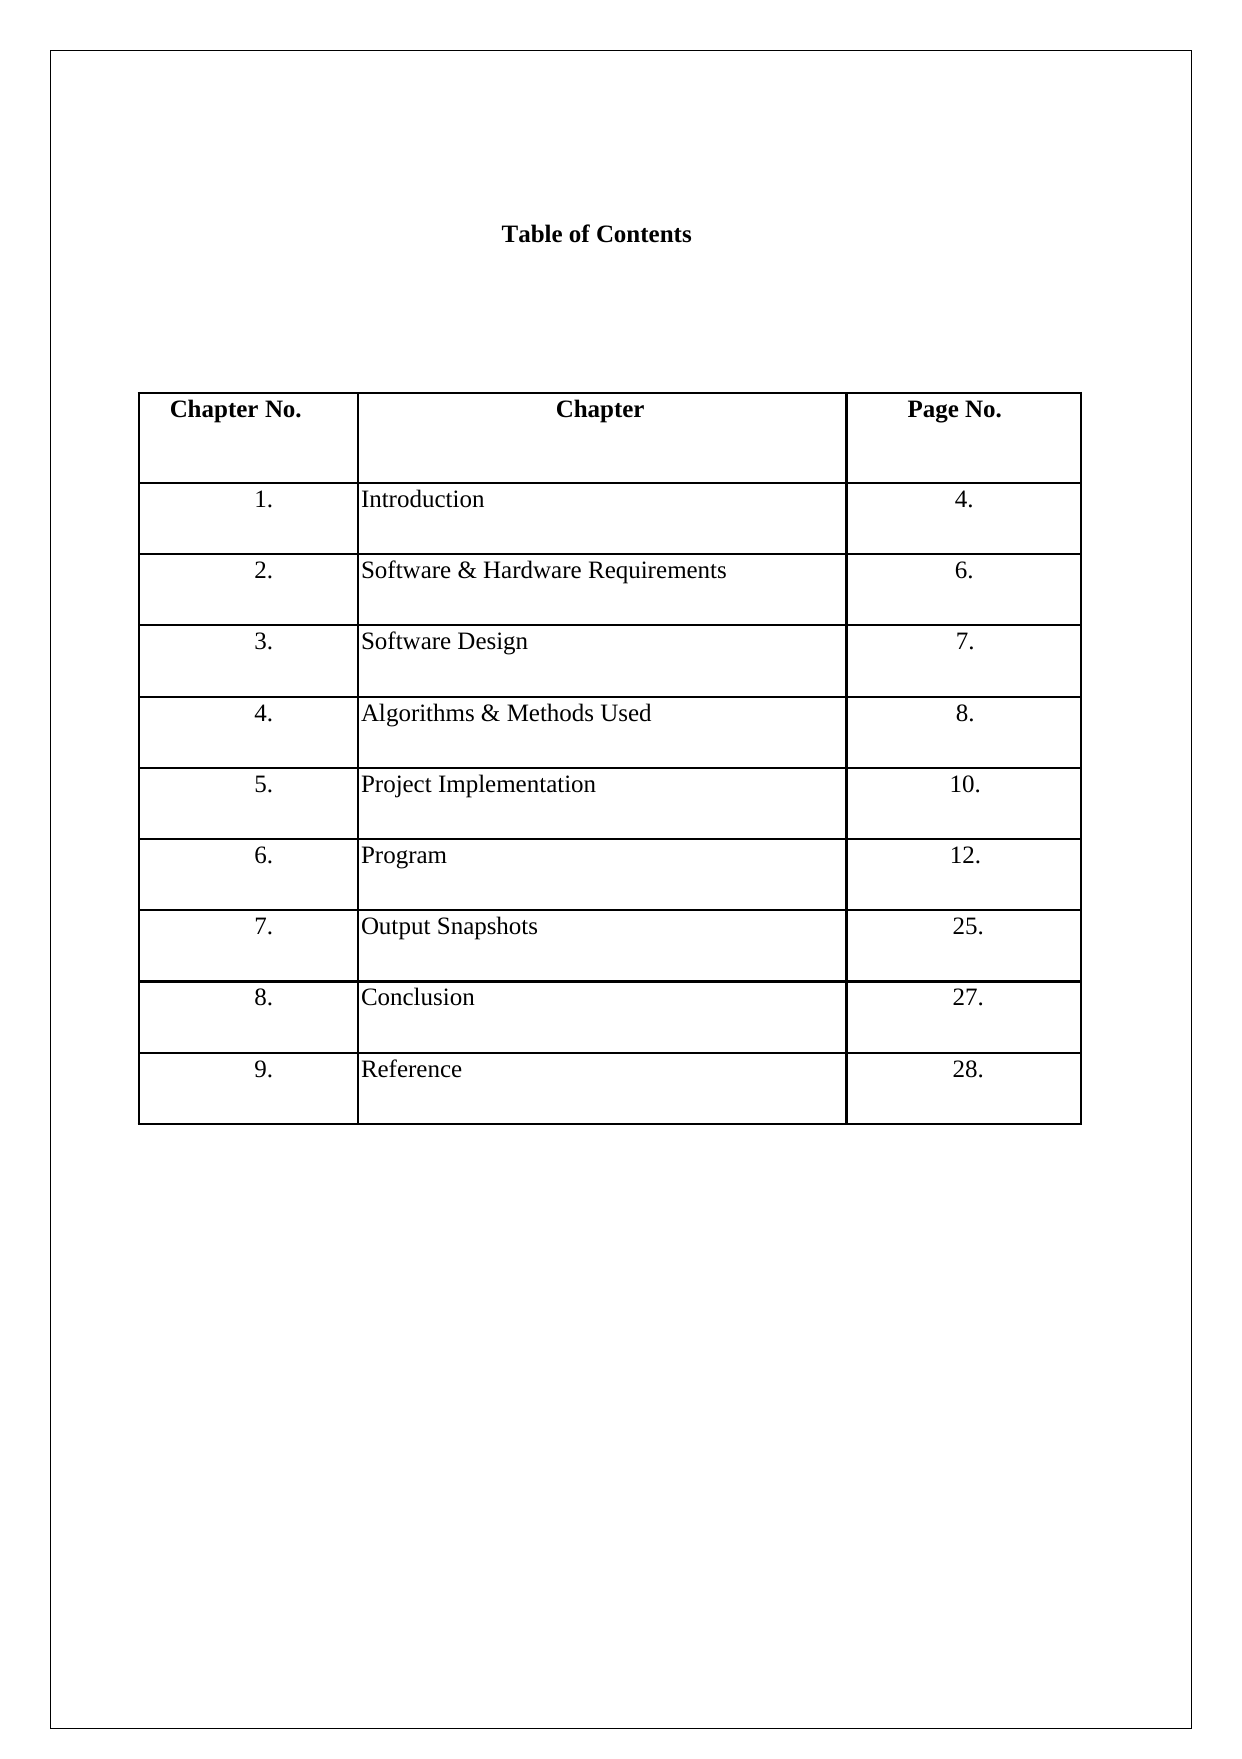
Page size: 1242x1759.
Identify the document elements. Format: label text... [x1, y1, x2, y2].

table_cell Program [359, 840, 845, 909]
table_cell 2. [140, 555, 357, 624]
table_cell 28. [848, 1054, 1080, 1123]
table_cell 4. [848, 484, 1080, 553]
table_cell Output Snapshots [359, 911, 845, 980]
table_cell 6. [140, 840, 357, 909]
text Table of Contents [263, 219, 930, 248]
table_header Chapter [359, 394, 845, 482]
table_cell 8. [140, 983, 357, 1052]
table_cell Reference [359, 1054, 845, 1123]
table_cell 27. [848, 983, 1080, 1052]
table_cell Algorithms & Methods Used [359, 698, 845, 767]
table_cell Software & Hardware Requirements [359, 555, 845, 624]
table_cell 4. [140, 698, 357, 767]
table_cell 7. [848, 626, 1080, 696]
table_cell Software Design [359, 626, 845, 696]
table_cell 5. [140, 769, 357, 838]
table_cell Project Implementation [359, 769, 845, 838]
table_cell 8. [848, 698, 1080, 767]
table_cell 7. [140, 911, 357, 980]
table_header Page No. [848, 394, 1080, 482]
table_cell 1. [140, 484, 357, 553]
table_cell 3. [140, 626, 357, 696]
table_cell Introduction [359, 484, 845, 553]
table_cell 10. [848, 769, 1080, 838]
table_cell Conclusion [359, 983, 845, 1052]
table_cell 25. [848, 911, 1080, 980]
table_cell 6. [848, 555, 1080, 624]
table_cell 12. [848, 840, 1080, 909]
table_cell 9. [140, 1054, 357, 1123]
table_header Chapter No. [140, 394, 357, 482]
